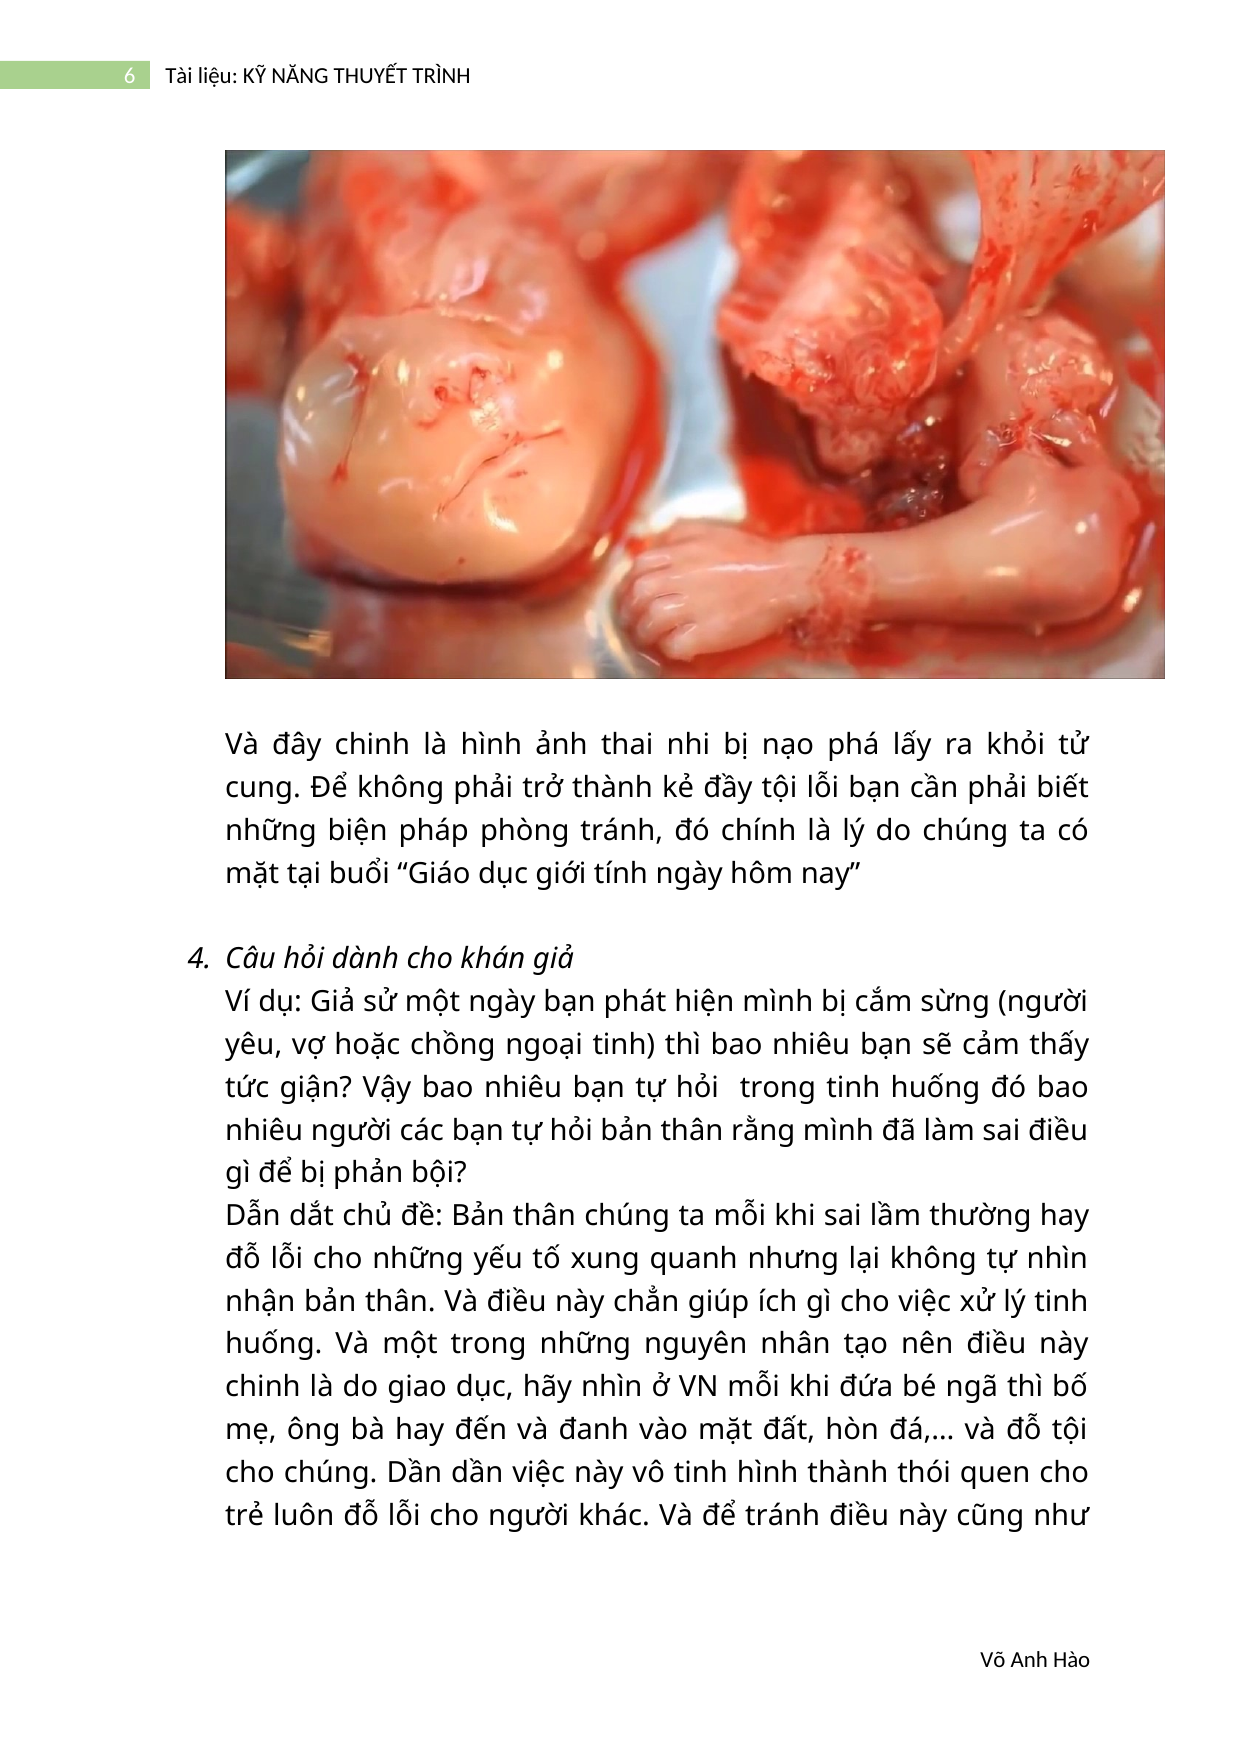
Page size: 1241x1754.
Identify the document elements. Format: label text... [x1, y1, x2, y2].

picture [225, 150, 1165, 679]
list Câu hỏi dành cho khán giả [187, 937, 1090, 977]
list Và đây chinh là hình ảnh thai nhi bị nạo phá lấy ra khỏi tử cung. Để không phải trở thành kẻ đầy tội lỗi bạn cần phải biết những biện pháp phòng tránh, đó chính là lý do chúng ta có mặt tại buổi “Giáo dục giới tính ngày hôm nay” [225, 723, 1090, 892]
list Ví dụ: Giả sử một ngày bạn phát hiện mình bị cắm sừng (người yêu, vợ hoặc chồng ngoại tinh) thì bao nhiêu bạn sẽ cảm thấy tức giận? Vậy bao nhiêu bạn tự hỏi trong tinh huống đó bao nhiêu người các bạn tự hỏi bản thân rằng mình đã làm sai điều gì để bị phản bội? [225, 980, 1090, 1191]
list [225, 1194, 1090, 1534]
